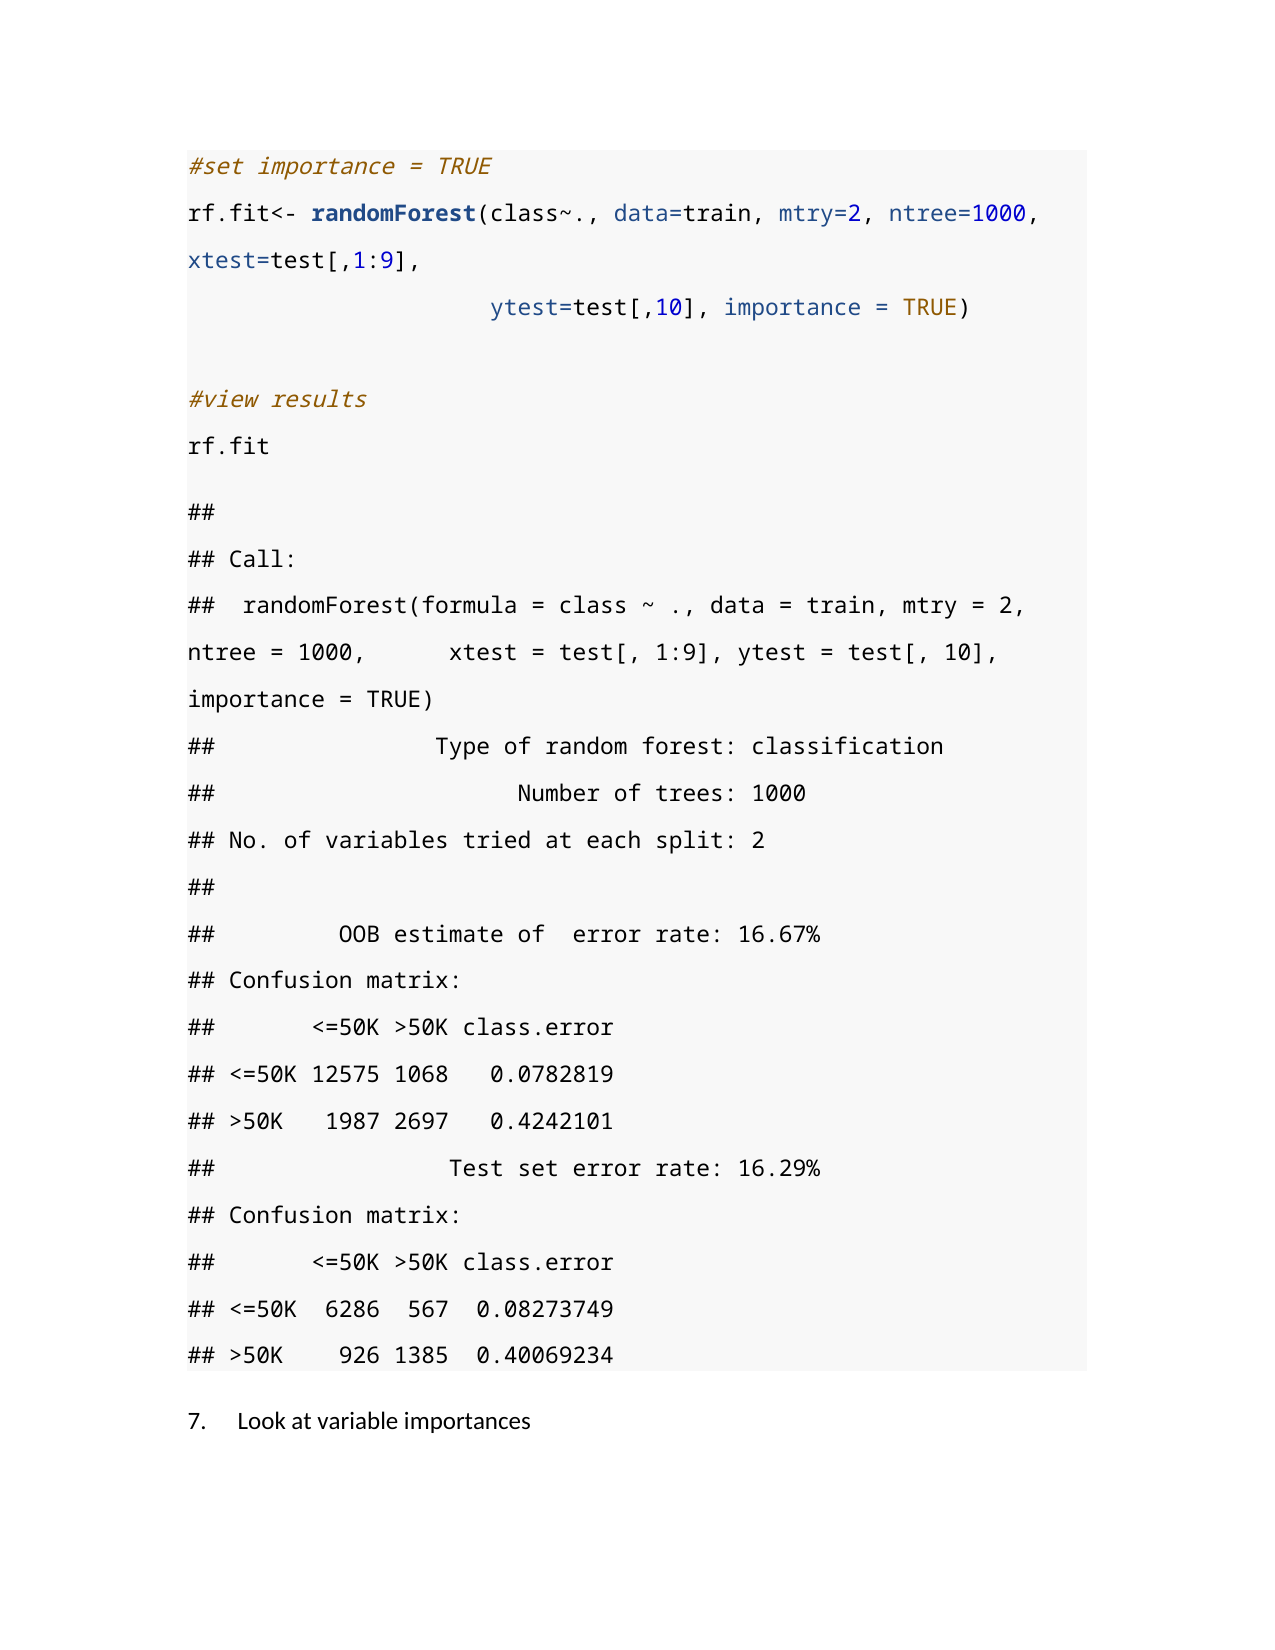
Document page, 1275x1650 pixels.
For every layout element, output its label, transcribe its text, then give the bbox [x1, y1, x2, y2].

text #set importance = TRUE rf.fit<- randomForest(class~., data=train, mtry=2, ntree=1000, xtest=test[,1:9], ytest=test[,10], importance = TRUE) #view results rf.fit [187, 150, 1087, 461]
text ## ## Call: ## randomForest(formula = class ~ ., data = train, mtry = 2, ntree = 1000, xtest = test[, 1:9], ytest = test[, 10], importance = TRUE) ## Type of random forest: classification ## Number of trees: 1000 ## No. of variables tried at each split: 2 ## ## OOB estimate of error rate: 16.67% ## Confusion matrix: ## <=50K >50K class.error ## <=50K 12575 1068 0.0782819 ## >50K 1987 2697 0.4242101 ## Test set error rate: 16.29% ## Confusion matrix: ## <=50K >50K class.error ## <=50K 6286 567 0.08273749 ## >50K 926 1385 0.40069234 [187, 496, 1087, 1371]
list Look at variable importances [187, 1405, 1087, 1436]
